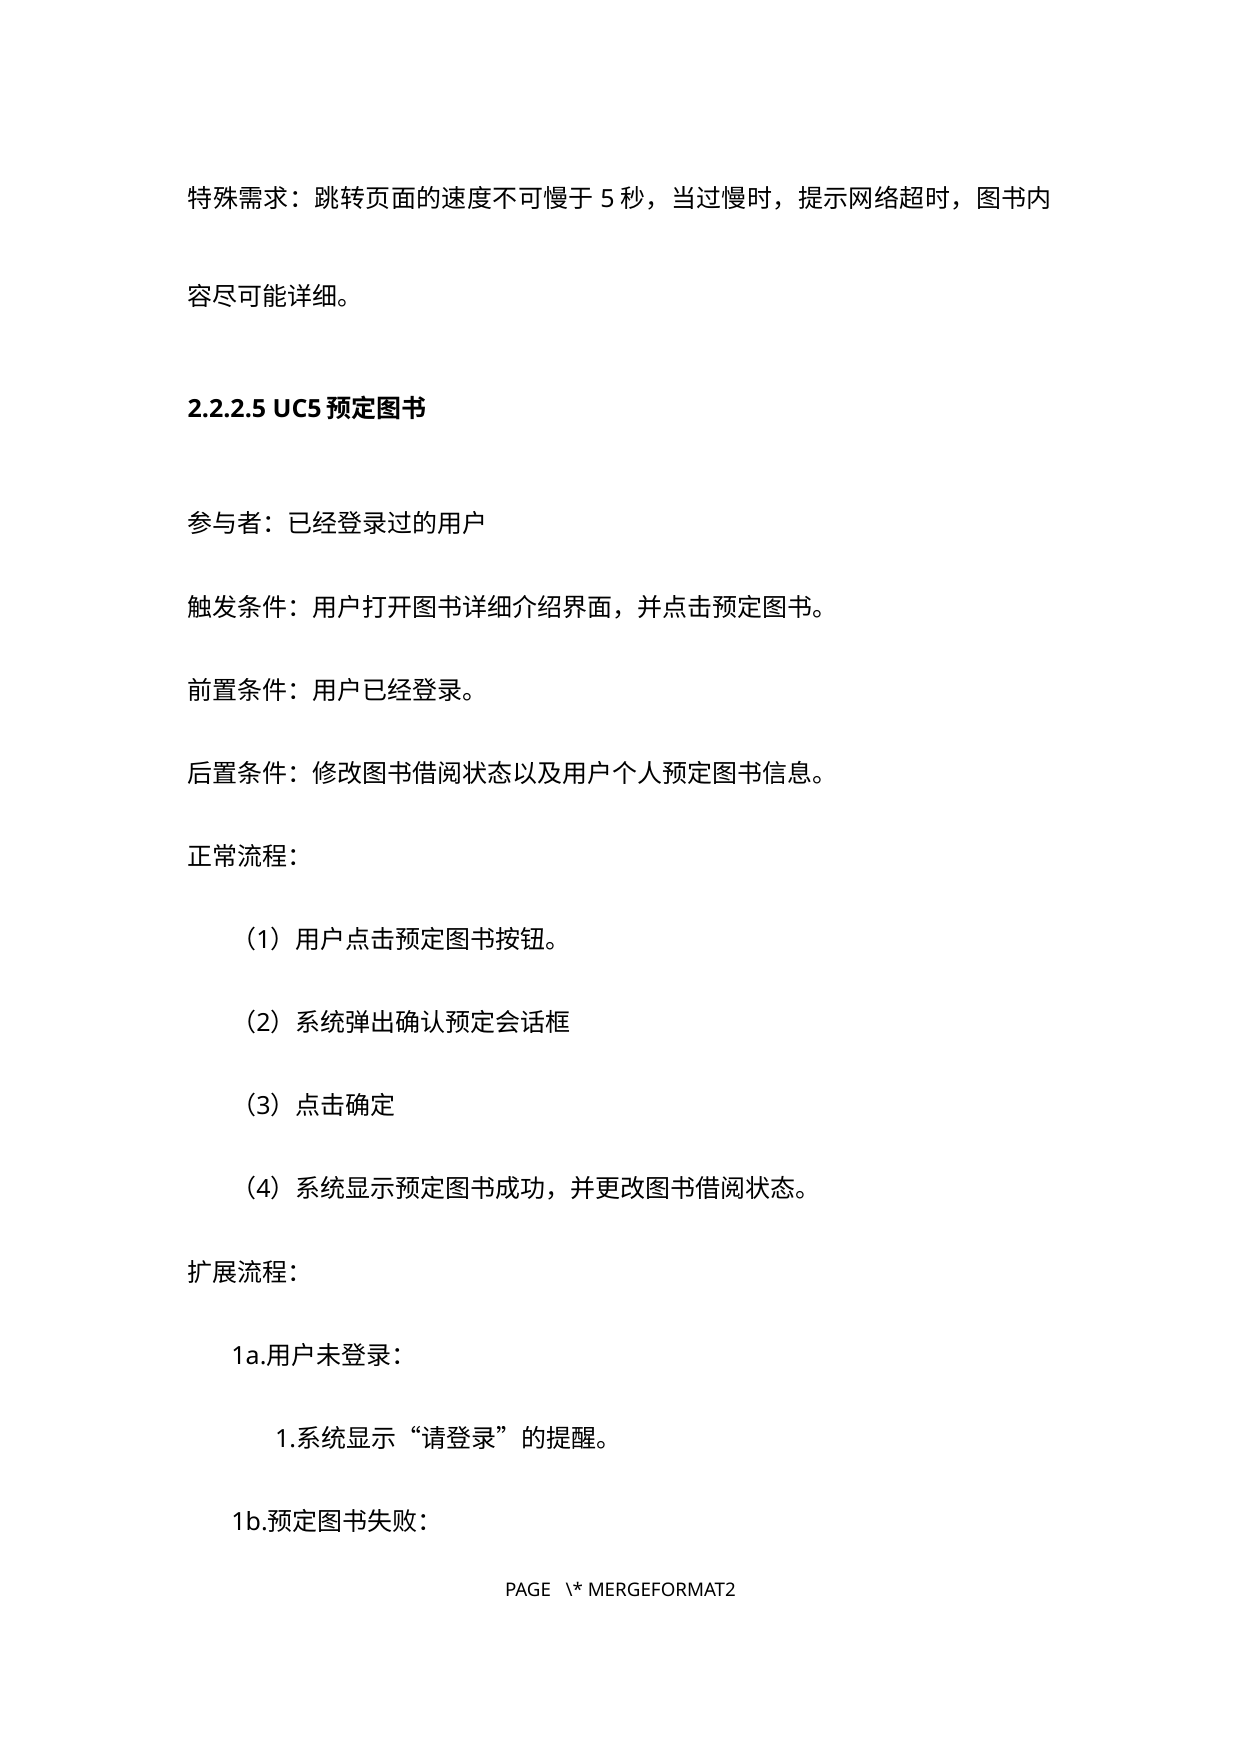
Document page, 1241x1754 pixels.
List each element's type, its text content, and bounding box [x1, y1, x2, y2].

text 触发条件：用户打开图书详细介绍界面，并点击预定图书。 [187, 573, 1053, 638]
text （4）系统显示预定图书成功，并更改图书借阅状态。 [187, 1154, 1053, 1219]
text 特殊需求：跳转页面的速度不可慢于5秒，当过慢时，提示网络超时，图书内容尽可能详细。 [187, 164, 1053, 327]
text （3）点击确定 [187, 1071, 1053, 1136]
list 用户点击预定图书按钮。 [187, 905, 1053, 970]
text 1.系统显示“请登录”的提醒。 [187, 1404, 1053, 1469]
list 系统弹出确认预定会话框 [187, 988, 1053, 1053]
text 前置条件：用户已经登录。 [187, 656, 1053, 721]
text 后置条件：修改图书借阅状态以及用户个人预定图书信息。 [187, 739, 1053, 804]
text 参与者：已经登录过的用户 [187, 489, 1053, 554]
text 1a.用户未登录： [187, 1321, 1053, 1386]
subtitle 2.2.2.5 UC5预定图书 [187, 374, 1053, 439]
text 正常流程： [187, 822, 1053, 887]
text 扩展流程： [187, 1238, 1053, 1303]
text 1b.预定图书失败： [187, 1487, 1053, 1552]
